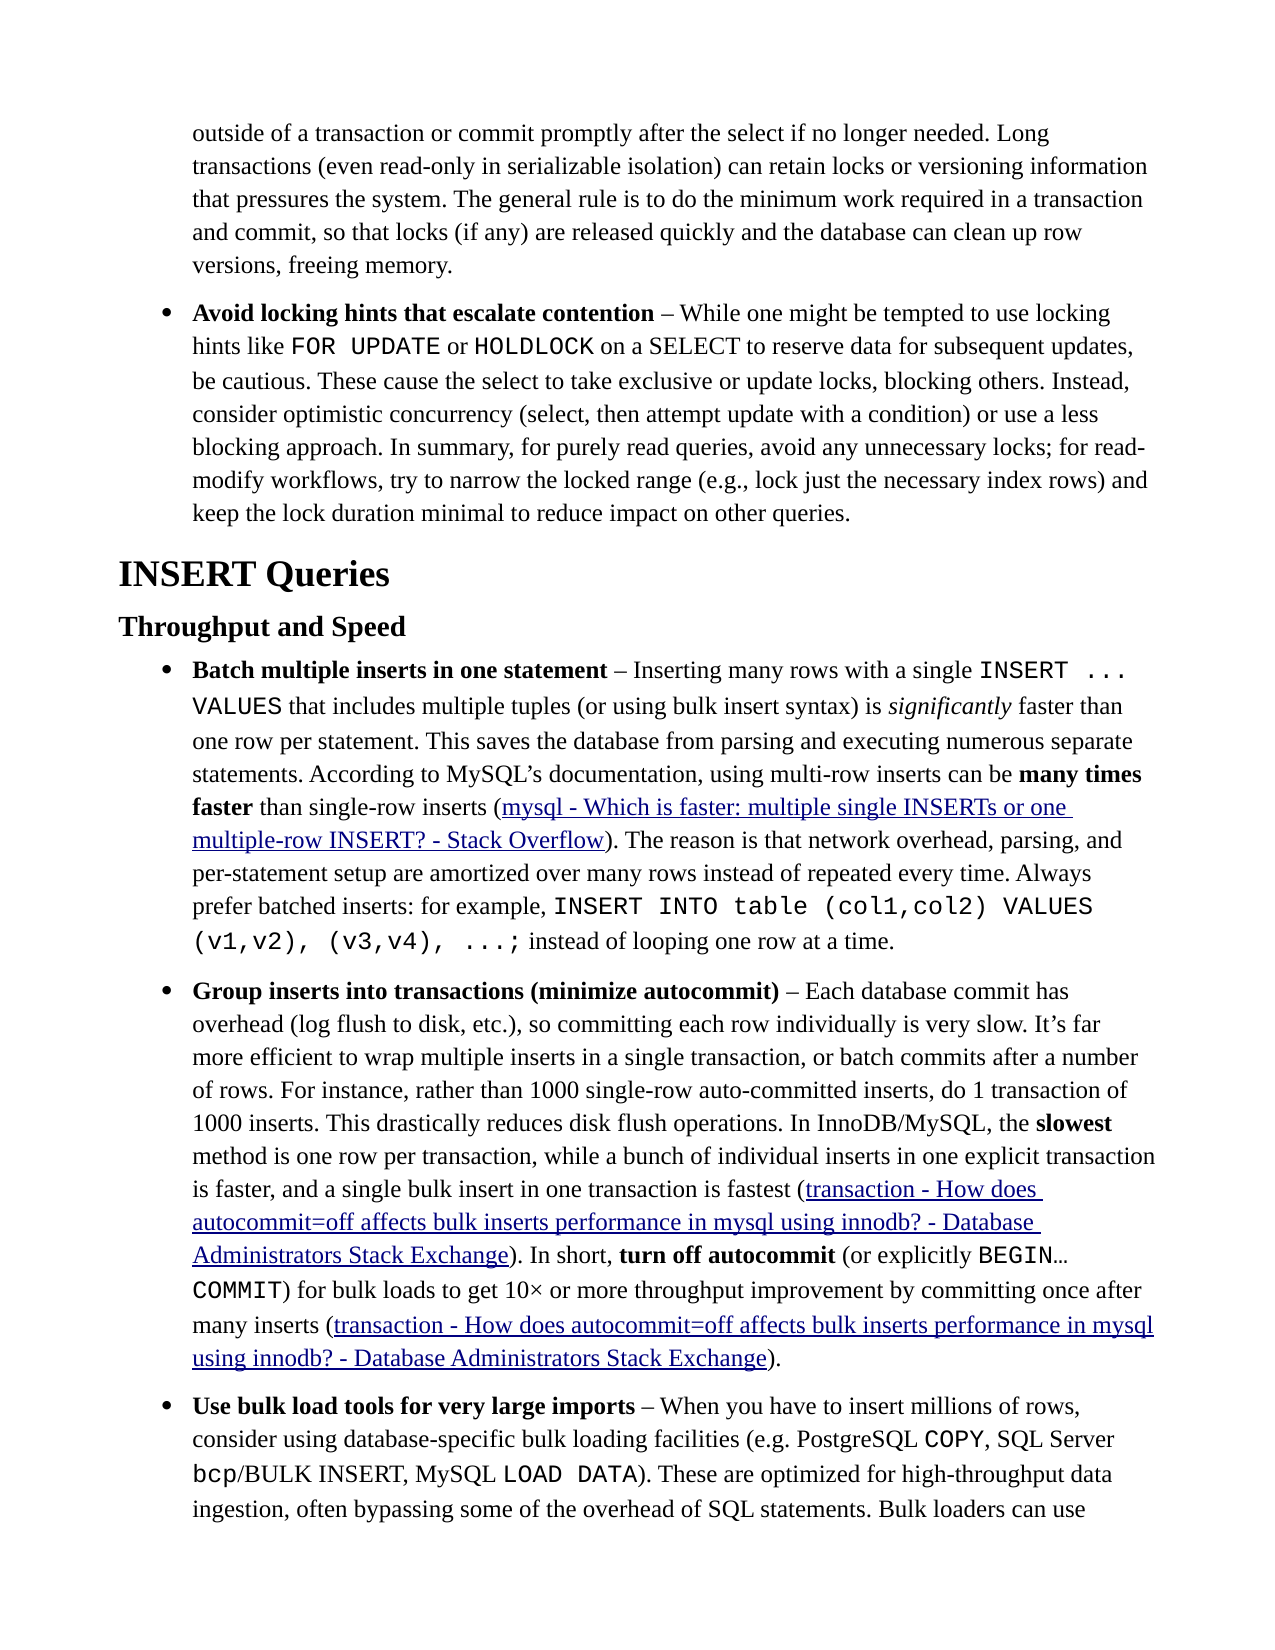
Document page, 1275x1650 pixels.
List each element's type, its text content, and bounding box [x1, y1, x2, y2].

list Avoid locking hints that escalate contention – While one might be tempted to use locking hints like FOR UPDATE or HOLDLOCK on a SELECT to reserve data for subsequent updates, be cautious. These cause the select to take exclusive or update locks, blocking others. Instead, consider optimistic concurrency (select, then attempt update with a condition) or use a less blocking approach. In summary, for purely read queries, avoid any unnecessary locks; for read-modify workflows, try to narrow the locked range (e.g., lock just the necessary index rows) and keep the lock duration minimal to reduce impact on other queries. [162, 298, 1157, 527]
list Batch multiple inserts in one statement – Inserting many rows with a single INSERT ... VALUES that includes multiple tuples (or using bulk insert syntax) is significantly faster than one row per statement. This saves the database from parsing and executing numerous separate statements. According to MySQL’s documentation, using multi-row inserts can be many times faster than single-row inserts (mysql - Which is faster: multiple single INSERTs or one multiple-row INSERT? - Stack Overflow). The reason is that network overhead, parsing, and per-statement setup are amortized over many rows instead of repeated every time. Always prefer batched inserts: for example, INSERT INTO table (col1,col2) VALUES (v1,v2), (v3,v4), ...; instead of looping one row at a time. [162, 656, 1157, 957]
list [162, 1391, 1157, 1523]
subtitle Throughput and Speed [118, 609, 1157, 643]
subtitle INSERT Queries [118, 552, 1157, 595]
list Group inserts into transactions (minimize autocommit) – Each database commit has overhead (log flush to disk, etc.), so committing each row individually is very slow. It’s far more efficient to wrap multiple inserts in a single transaction, or batch commits after a number of rows. For instance, rather than 1000 single-row auto-committed inserts, do 1 transaction of 1000 inserts. This drastically reduces disk flush operations. In InnoDB/MySQL, the slowest method is one row per transaction, while a bunch of individual inserts in one explicit transaction is faster, and a single bulk insert in one transaction is fastest (transaction - How does autocommit=off affects bulk inserts performance in mysql using innodb? - Database Administrators Stack Exchange). In short, turn off autocommit (or explicitly BEGIN…COMMIT) for bulk loads to get 10× or more throughput improvement by committing once after many inserts (transaction - How does autocommit=off affects bulk inserts performance in mysql using innodb? - Database Administrators Stack Exchange). [162, 976, 1157, 1372]
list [162, 118, 1157, 279]
